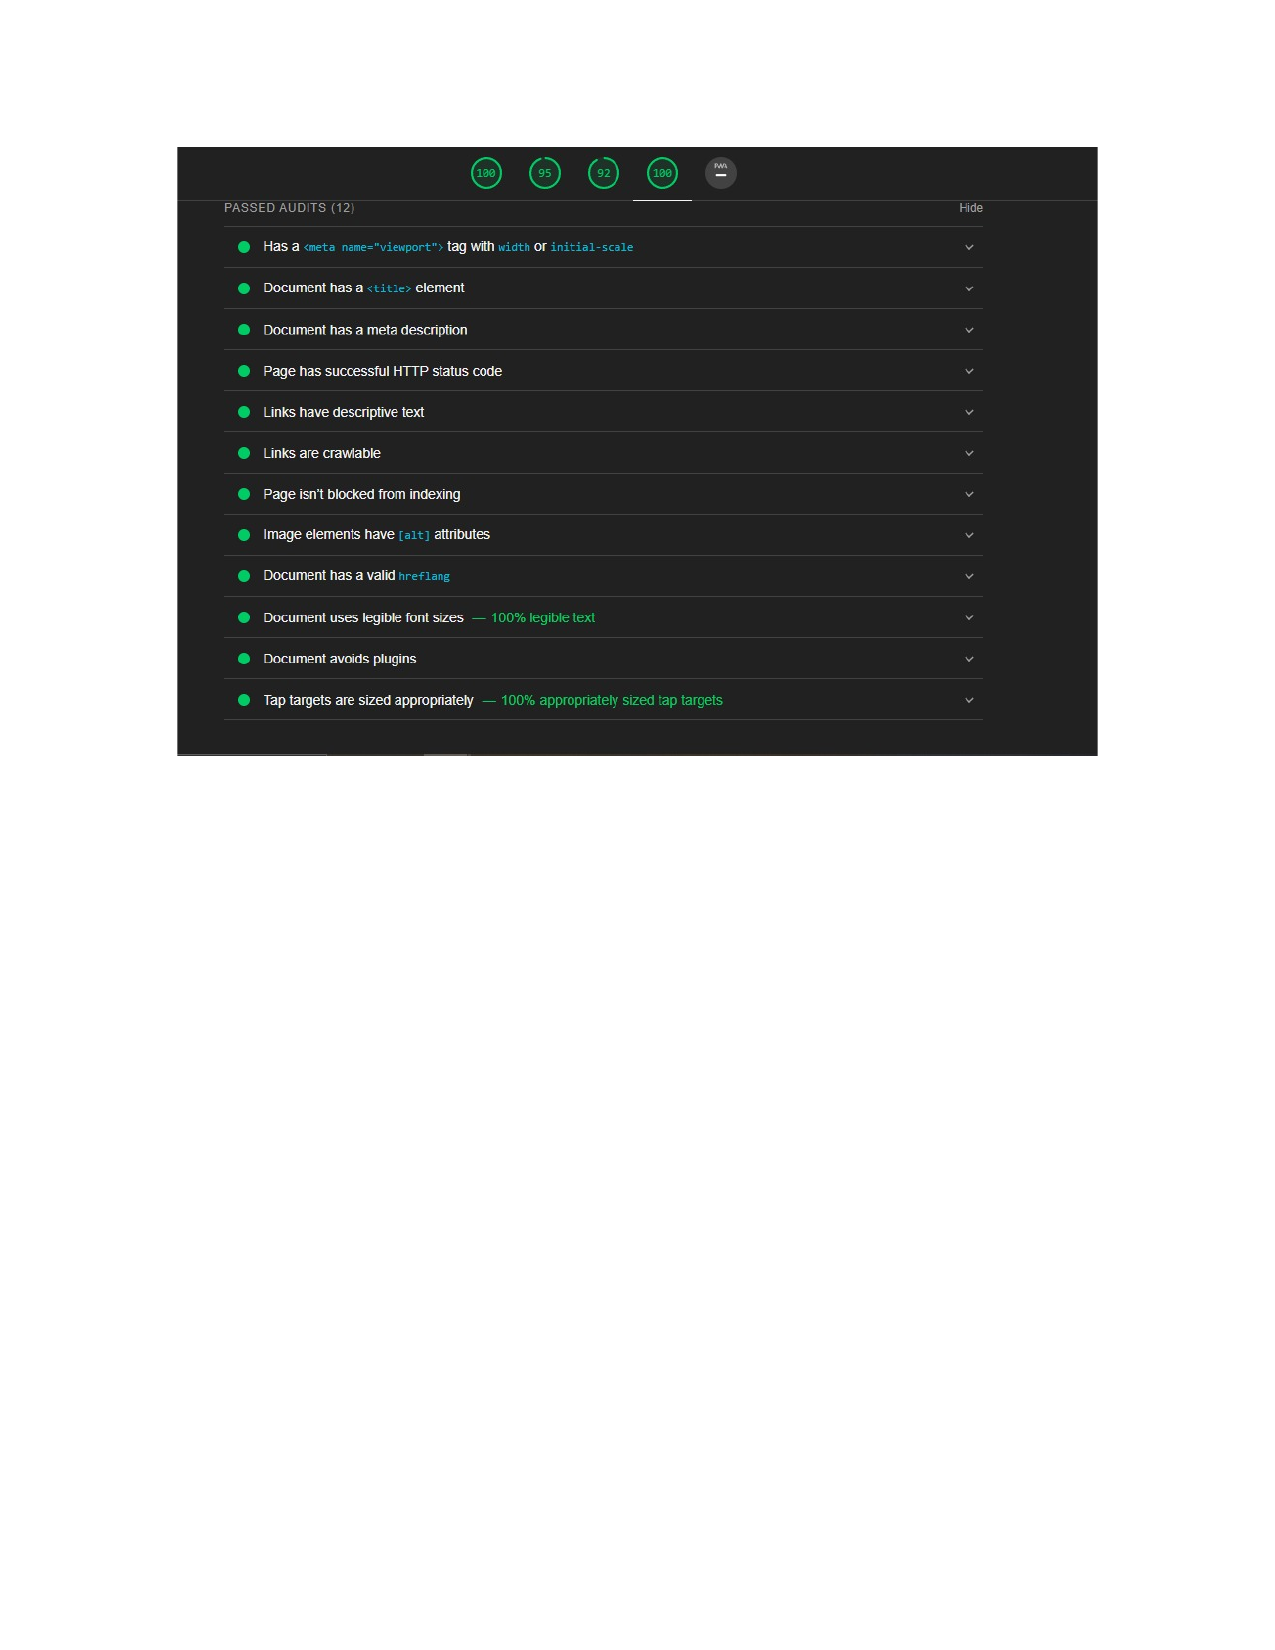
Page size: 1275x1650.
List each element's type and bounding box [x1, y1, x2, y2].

picture [177, 147, 1098, 756]
